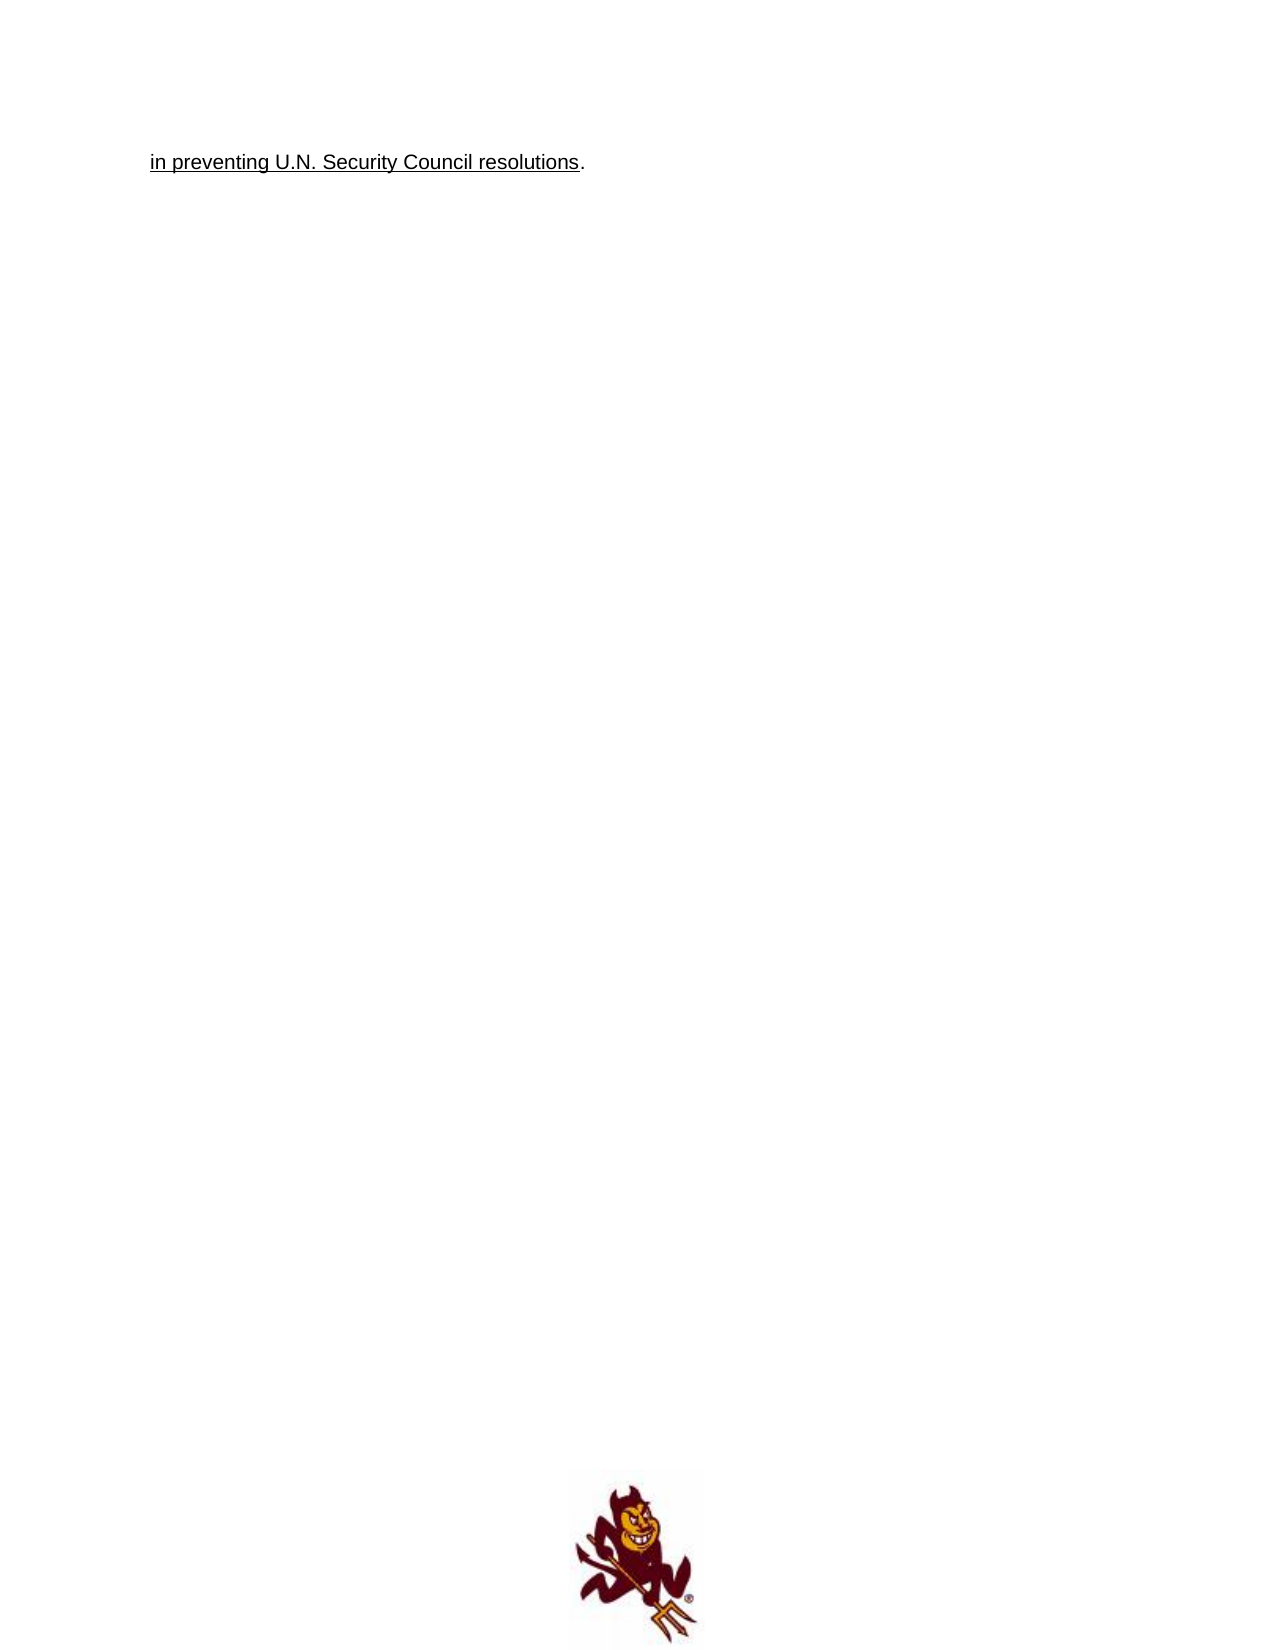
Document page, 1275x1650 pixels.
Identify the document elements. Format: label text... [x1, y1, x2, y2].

text in preventing U.N. Security Council resolutions. [150, 150, 1125, 174]
picture [568, 1469, 705, 1650]
